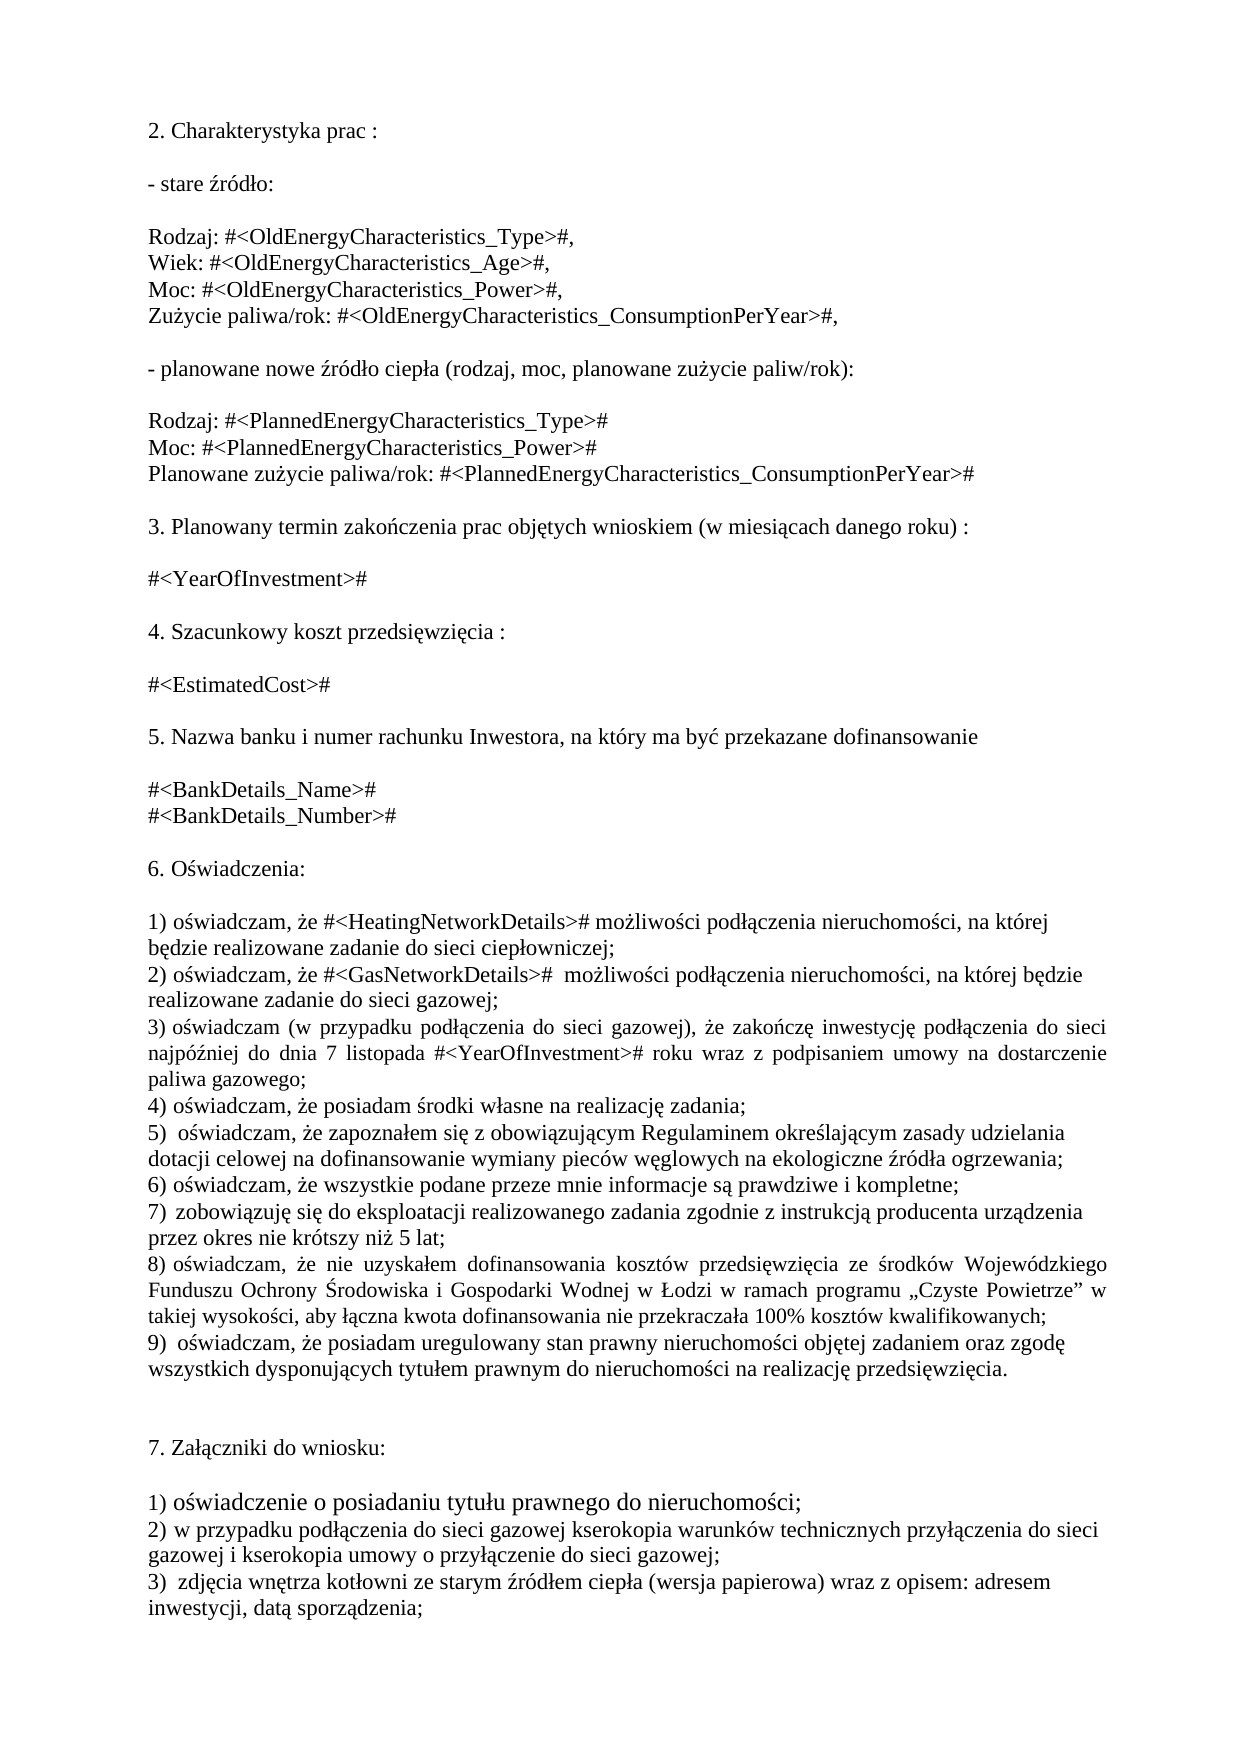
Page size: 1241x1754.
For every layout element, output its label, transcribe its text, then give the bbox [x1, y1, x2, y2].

list zdjęcia wnętrza kotłowni ze starym źródłem ciepła (wersja papierowa) wraz z opisem: adresem inwestycji, datą sporządzenia; [147, 1569, 1108, 1620]
text Rodzaj: #<OldEnergyCharacteristics_Type>#, Wiek: #<OldEnergyCharacteristics_Age>#, [148, 223, 1108, 276]
list oświadczam, że wszystkie podane przeze mnie informacje są prawdziwe i kompletne; [147, 1171, 1108, 1197]
list stare źródło: [147, 170, 1108, 197]
text #<BankDetails_Number># [148, 802, 1108, 829]
text 3. Planowany termin zakończenia prac objętych wnioskiem (w miesiącach danego roku) : [148, 513, 1108, 539]
list oświadczam, że zapoznałem się z obowiązującym Regulaminem określającym zasady udzielania dotacji celowej na dofinansowanie wymiany pieców węglowych na ekologiczne źródła ogrzewania; [147, 1120, 1108, 1171]
list oświadczam (w przypadku podłączenia do sieci gazowej), że zakończę inwestycję podłączenia do sieci najpóźniej do dnia 7 listopada #<YearOfInvestment># roku wraz z podpisaniem umowy na dostarczenie paliwa gazowego; [147, 1014, 1108, 1092]
text 4. Szacunkowy koszt przedsięwzięcia : [148, 618, 1108, 644]
list oświadczam, że #<GasNetworkDetails># możliwości podłączenia nieruchomości, na której będzie realizowane zadanie do sieci gazowej; [147, 962, 1108, 1013]
text 2. Charakterystyka prac : [148, 117, 1108, 144]
list oświadczam, że #<HeatingNetworkDetails># możliwości podłączenia nieruchomości, na której będzie realizowane zadanie do sieci ciepłowniczej; [147, 909, 1108, 961]
text #<YearOfInvestment># [148, 565, 1108, 592]
list zobowiązuję się do eksploatacji realizowanego zadania zgodnie z instrukcją producenta urządzenia przez okres nie krótszy niż 5 lat; [147, 1199, 1106, 1250]
list planowane nowe źródło ciepła (rodzaj, moc, planowane zużycie paliw/rok): [147, 355, 1108, 381]
text #<BankDetails_Name># [148, 776, 1108, 802]
list oświadczam, że posiadam uregulowany stan prawny nieruchomości objętej zadaniem oraz zgodę wszystkich dysponujących tytułem prawnym do nieruchomości na realizację przedsięwzięcia. [147, 1330, 1106, 1381]
text 7. Załączniki do wniosku: [148, 1434, 1108, 1460]
text Moc: #<PlannedEnergyCharacteristics_Power># [148, 434, 1108, 460]
text #<EstimatedCost># [148, 671, 1108, 697]
text Rodzaj: #<PlannedEnergyCharacteristics_Type># [148, 407, 1108, 434]
list oświadczenie o posiadaniu tytułu prawnego do nieruchomości; [147, 1487, 1108, 1516]
list Oświadczenia: [147, 855, 1108, 881]
list w przypadku podłączenia do sieci gazowej kserokopia warunków technicznych przyłączenia do sieci gazowej i kserokopia umowy o przyłączenie do sieci gazowej; [147, 1517, 1108, 1568]
text Planowane zużycie paliwa/rok: #<PlannedEnergyCharacteristics_ConsumptionPerYear># [148, 460, 1108, 486]
text Moc: #<OldEnergyCharacteristics_Power>#, [148, 276, 1108, 302]
text Zużycie paliwa/rok: #<OldEnergyCharacteristics_ConsumptionPerYear>#, [148, 302, 1108, 328]
list oświadczam, że nie uzyskałem dofinansowania kosztów przedsięwzięcia ze środków Wojewódzkiego Funduszu Ochrony Środowiska i Gospodarki Wodnej w Łodzi w ramach programu „Czyste Powietrze” w takiej wysokości, aby łączna kwota dofinansowania nie przekraczała 100% kosztów kwalifikowanych; [147, 1251, 1108, 1329]
text 5. Nazwa banku i numer rachunku Inwestora, na który ma być przekazane dofinansowanie [148, 723, 1108, 750]
list oświadczam, że posiadam środki własne na realizację zadania; [147, 1092, 1108, 1119]
